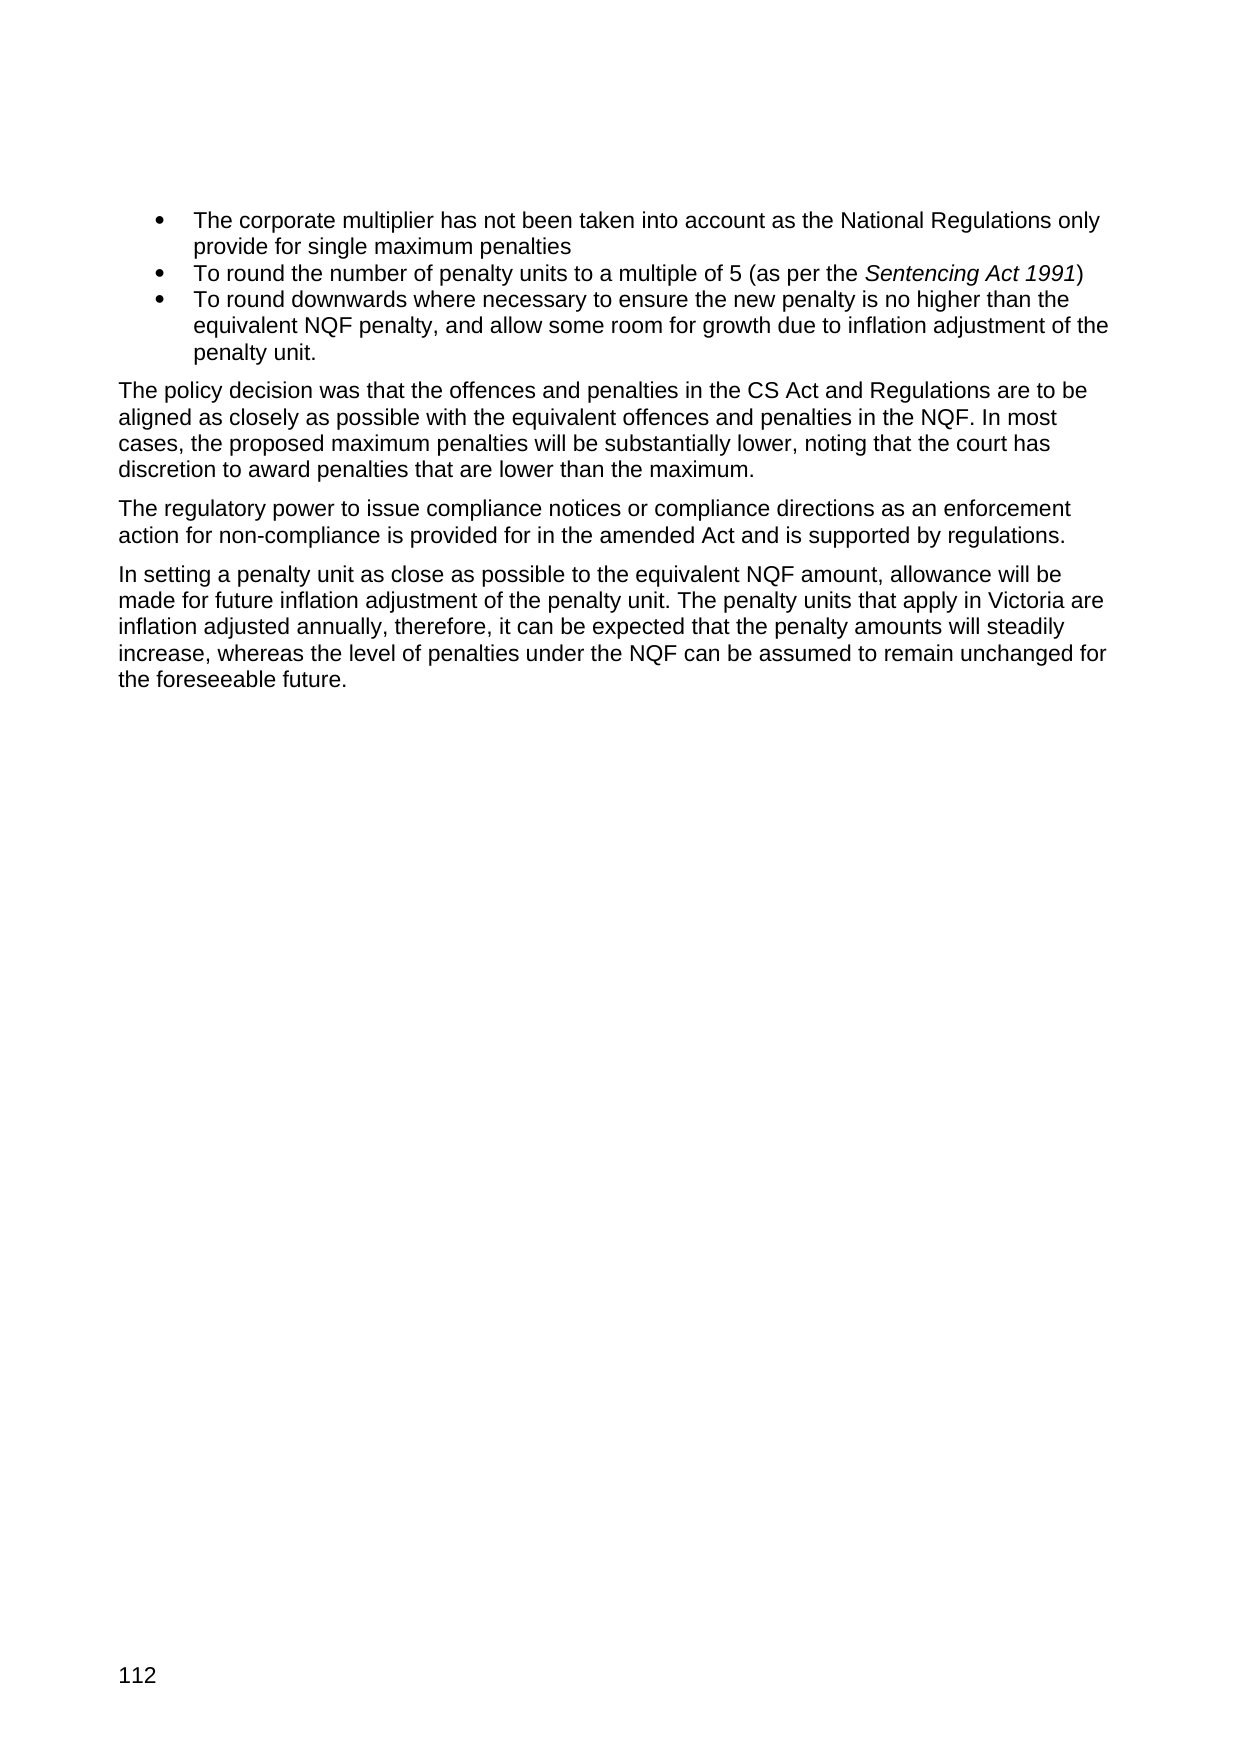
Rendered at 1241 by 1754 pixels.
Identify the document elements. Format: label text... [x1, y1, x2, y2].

list To round the number of penalty units to a multiple of 5 (as per the Sentencing Act 1991) [156, 259, 1122, 286]
list The corporate multiplier has not been taken into account as the National Regulations only provide for single maximum penalties [156, 207, 1122, 259]
text The regulatory power to issue compliance notices or compliance directions as an enforcement action for non-compliance is provided for in the amended Act and is supported by regulations. [118, 495, 1122, 548]
list To round downwards where necessary to ensure the new penalty is no higher than the equivalent NQF penalty, and allow some room for growth due to inflation adjustment of the penalty unit. [156, 286, 1122, 365]
text The policy decision was that the offences and penalties in the CS Act and Regulations are to be aligned as closely as possible with the equivalent offences and penalties in the NQF. In most cases, the proposed maximum penalties will be substantially lower, noting that the court has discretion to award penalties that are lower than the maximum. [118, 377, 1122, 483]
text In setting a penalty unit as close as possible to the equivalent NQF amount, allowance will be made for future inflation adjustment of the penalty unit. The penalty units that apply in Victoria are inflation adjusted annually, therefore, it can be expected that the penalty amounts will steadily increase, whereas the level of penalties under the NQF can be assumed to remain unchanged for the foreseeable future. [118, 561, 1122, 692]
